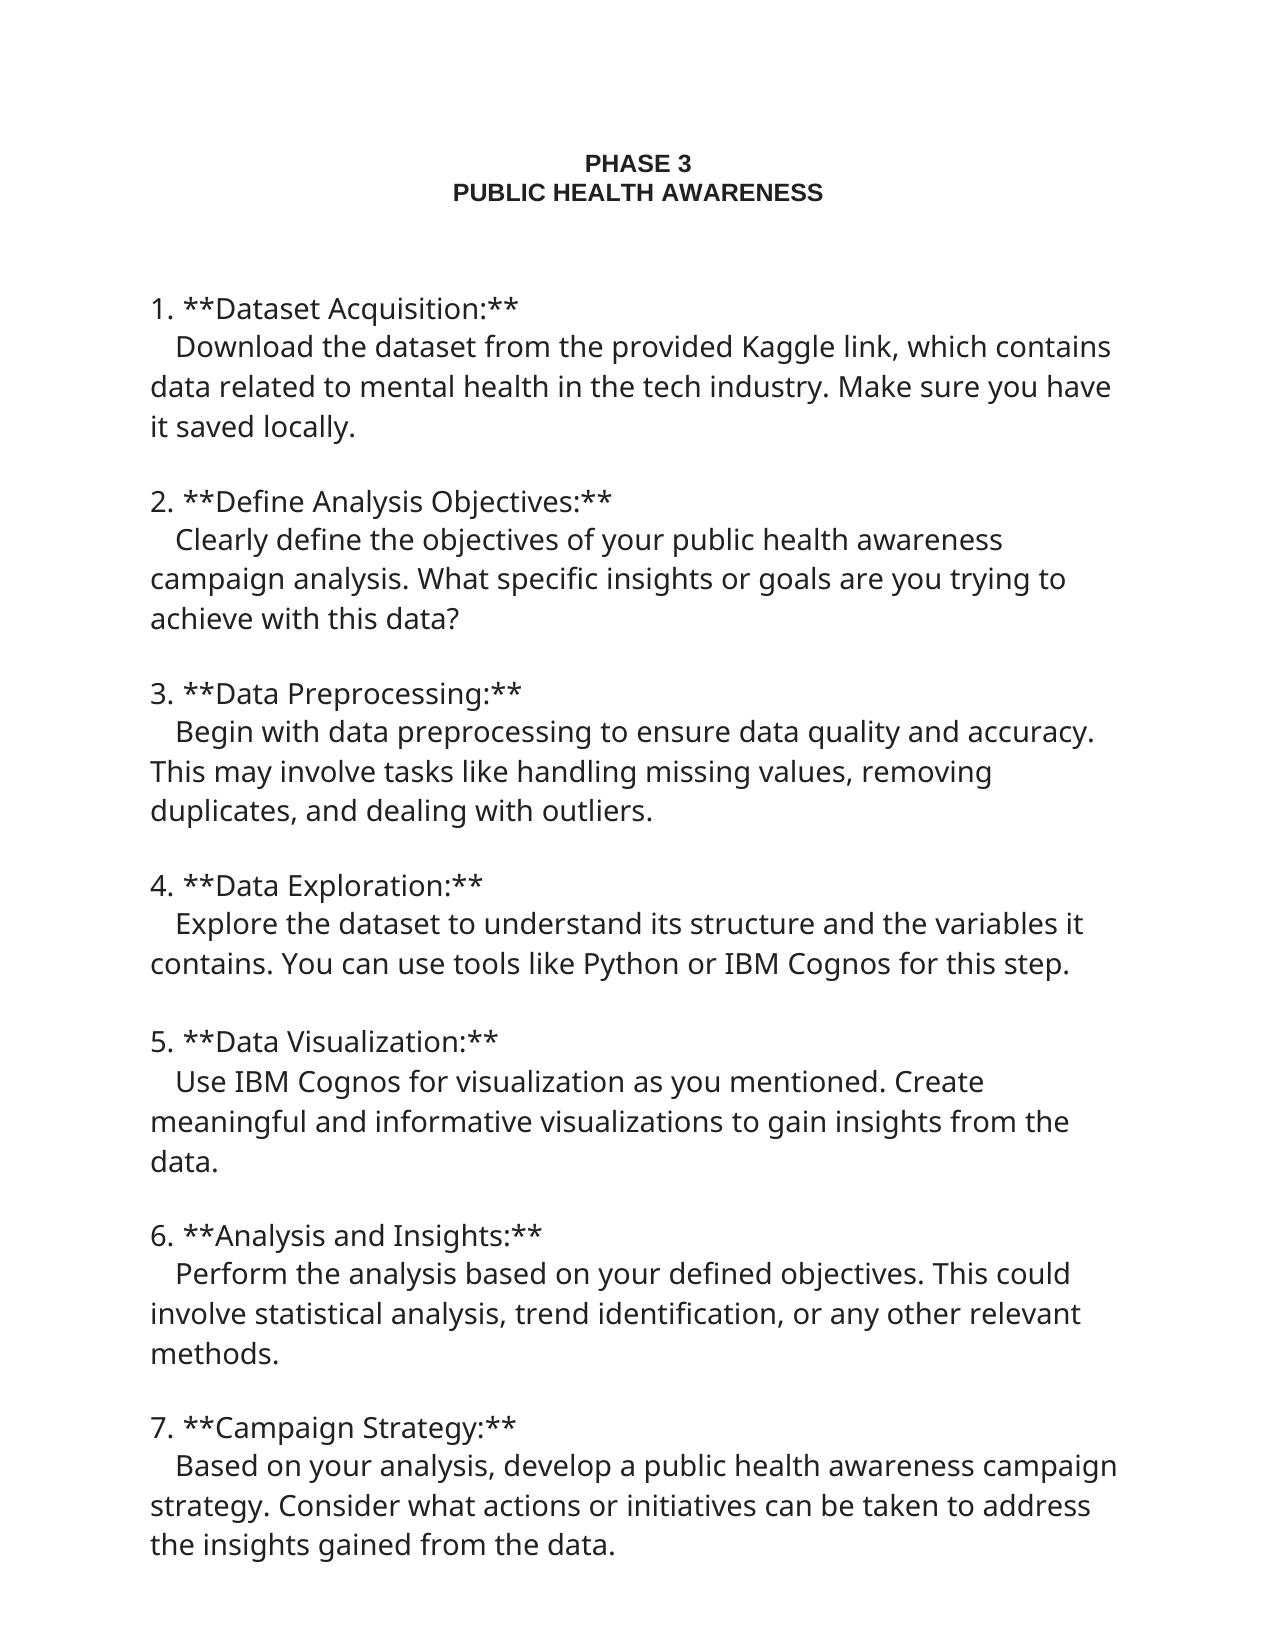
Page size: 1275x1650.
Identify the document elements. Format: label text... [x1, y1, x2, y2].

list **Data Preprocessing:** [150, 678, 1140, 711]
text Based on your analysis, develop a public health awareness campaign strategy. Consider what actions or initiatives can be taken to address the insights gained from the data. [150, 1445, 1136, 1564]
text PHASE 3 [582, 149, 694, 178]
text PUBLIC HEALTH AWARENESS [451, 178, 826, 207]
list **Data Visualization:** [150, 1022, 1140, 1061]
text Perform the analysis based on your defined objectives. This could involve statistical analysis, trend identification, or any other relevant methods. [150, 1254, 1136, 1373]
list **Dataset Acquisition:** [150, 293, 1140, 326]
list **Campaign Strategy:** [150, 1412, 1140, 1445]
text Use IBM Cognos for visualization as you mentioned. Create meaningful and informative visualizations to gain insights from the data. [150, 1062, 1136, 1181]
list **Data Exploration:** [150, 870, 1140, 903]
text Explore the dataset to understand its structure and the variables it contains. You can use tools like Python or IBM Cognos for this step. [150, 903, 1136, 983]
text Clearly define the objectives of your public health awareness campaign analysis. What specific insights or goals are you trying to achieve with this data? [150, 519, 1136, 638]
text Download the dataset from the provided Kaggle link, which contains data related to mental health in the tech industry. Make sure you have it saved locally. [150, 326, 1136, 446]
list **Analysis and Insights:** [150, 1220, 1140, 1254]
list **Define Analysis Objectives:** [150, 485, 1140, 519]
text Begin with data preprocessing to ensure data quality and accuracy. This may involve tasks like handling missing values, removing duplicates, and dealing with outliers. [150, 711, 1136, 830]
